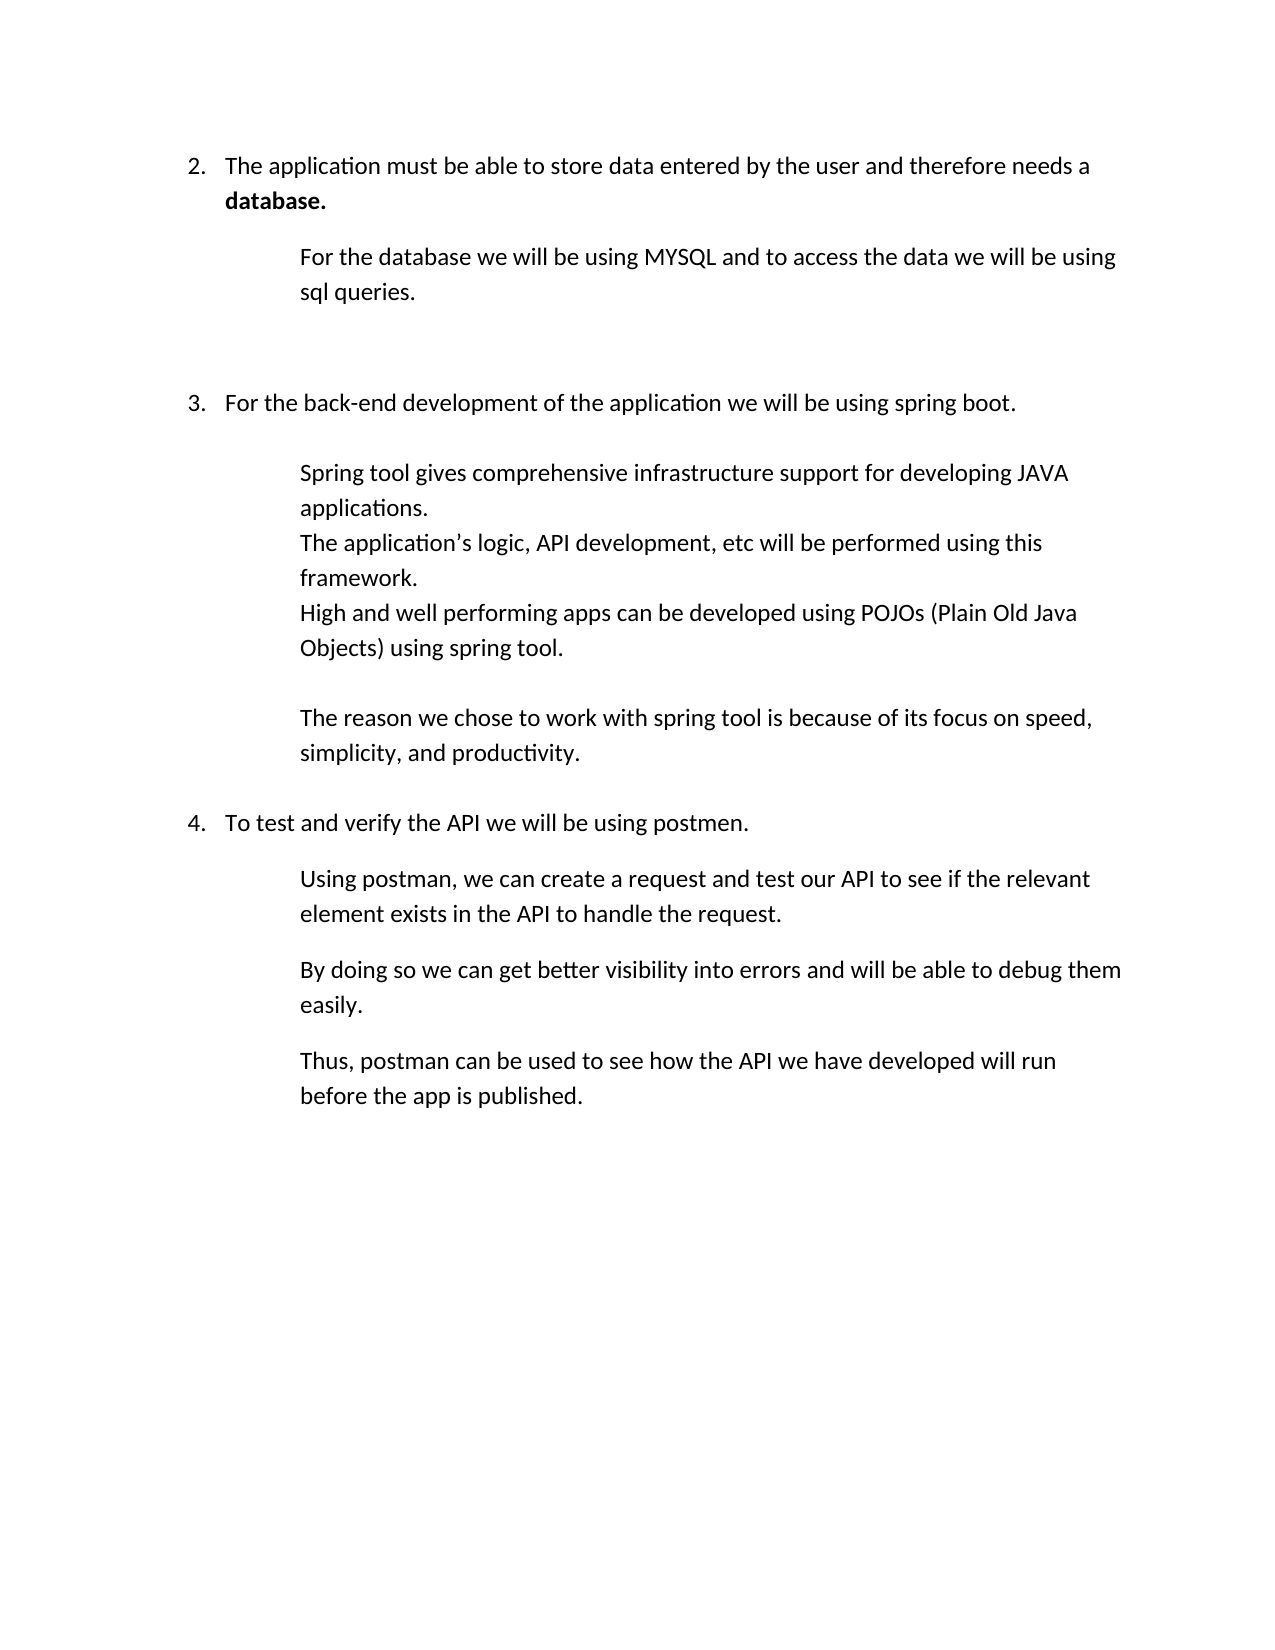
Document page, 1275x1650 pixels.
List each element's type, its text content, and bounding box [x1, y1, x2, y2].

text By doing so we can get better visibility into errors and will be able to debug them easily. [300, 954, 1125, 1020]
text Thus, postman can be used to see how the API we have developed will run before the app is published. [300, 1045, 1125, 1111]
list For the back-end development of the application we will be using spring boot. [187, 387, 1125, 418]
list The reason we chose to work with spring tool is because of its focus on speed, simplicity, and productivity. [300, 702, 1125, 768]
list To test and verify the API we will be using postmen. [187, 807, 1125, 838]
list High and well performing apps can be developed using POJOs (Plain Old Java Objects) using spring tool. [300, 597, 1125, 663]
text Using postman, we can create a request and test our API to see if the relevant element exists in the API to handle the request. [300, 863, 1125, 929]
list The application must be able to store data entered by the user and therefore needs a database. [187, 150, 1125, 216]
list Spring tool gives comprehensive infrastructure support for developing JAVA applications. [300, 457, 1125, 523]
text For the database we will be using MYSQL and to access the data we will be using sql queries. [300, 241, 1125, 306]
list The application’s logic, API development, etc will be performed using this framework. [300, 527, 1125, 593]
